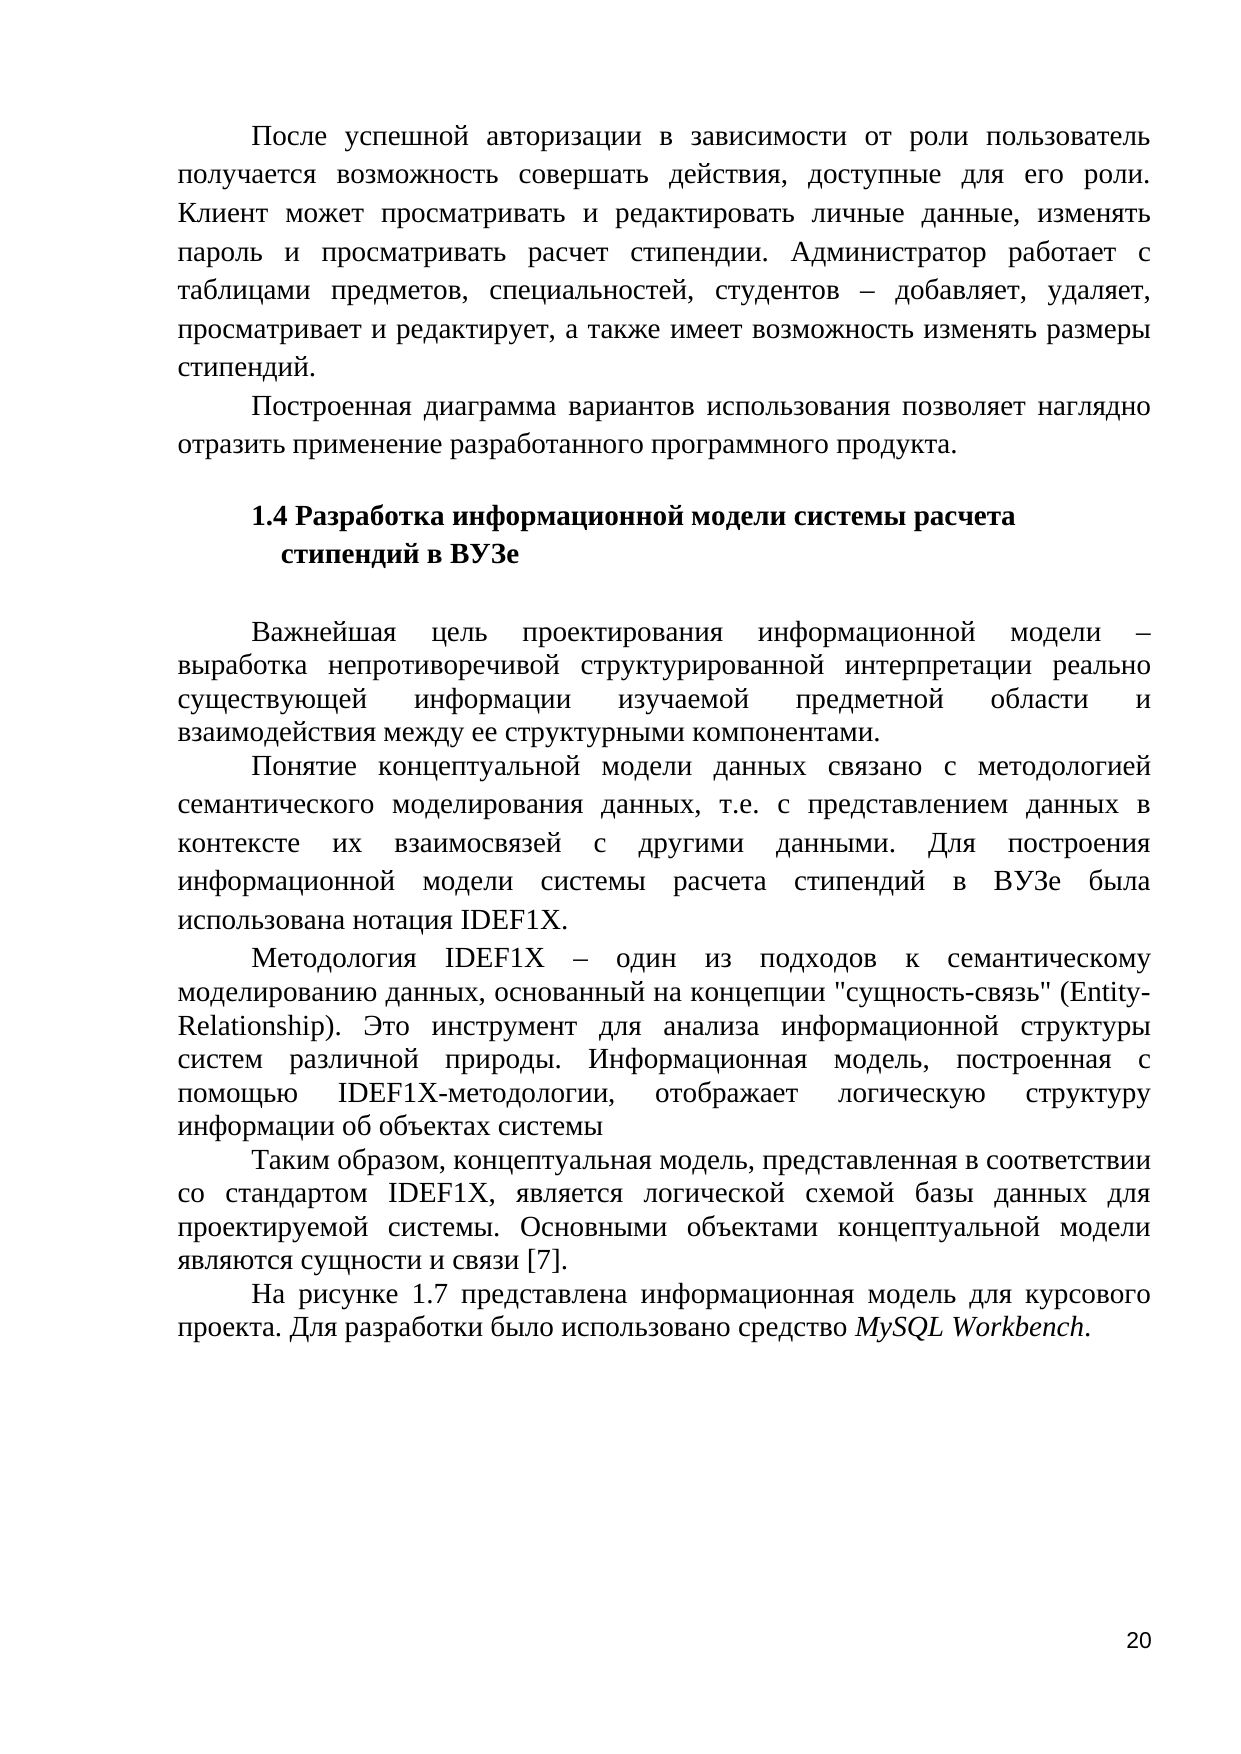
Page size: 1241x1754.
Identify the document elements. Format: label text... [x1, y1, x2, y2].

text Методология IDEF1X – один из подходов к семантическому моделированию данных, основанный на концепции "сущность-связь" (Entity-Relationship). Это инструмент для анализа информационной структуры систем различной природы. Информационная модель, построенная с помощью IDEF1X-методологии, отображает логическую структуру информации об объектах системы [177, 941, 1152, 1142]
text Важнейшая цель проектирования информационной модели – выработка непротиворечивой структурированной интерпретации реально существующей информации изучаемой предметной области и взаимодействия между ее структурными компонентами. [177, 614, 1152, 748]
text Понятие концептуальной модели данных связано с методологией семантического моделирования данных, т.е. с представлением данных в контексте их взаимосвязей с другими данными. Для построения информационной модели системы расчета стипендий в ВУЗе была использована нотация IDEF1X. [177, 748, 1152, 936]
text На рисунке 1.7 представлена информационная модель для курсового проекта. Для разработки было использовано средство MySQL Workbench. [177, 1276, 1152, 1343]
text После успешной авторизации в зависимости от роли пользователь получается возможность совершать действия, доступные для его роли. Клиент может просматривать и редактировать личные данные, изменять пароль и просматривать расчет стипендии. Администратор работает с таблицами предметов, специальностей, студентов – добавляет, удаляет, просматривает и редактирует, а также имеет возможность изменять размеры стипендий. [177, 118, 1152, 383]
text Таким образом, концептуальная модель, представленная в соответствии со стандартом IDEF1X, является логической схемой базы данных для проектируемой системы. Основными объектами концептуальной модели являются сущности и связи [7]. [177, 1142, 1152, 1276]
list Разработка информационной модели системы расчета стипендий в ВУЗе [251, 498, 1152, 570]
text Построенная диаграмма вариантов использования позволяет наглядно отразить применение разработанного программного продукта. [177, 388, 1152, 460]
